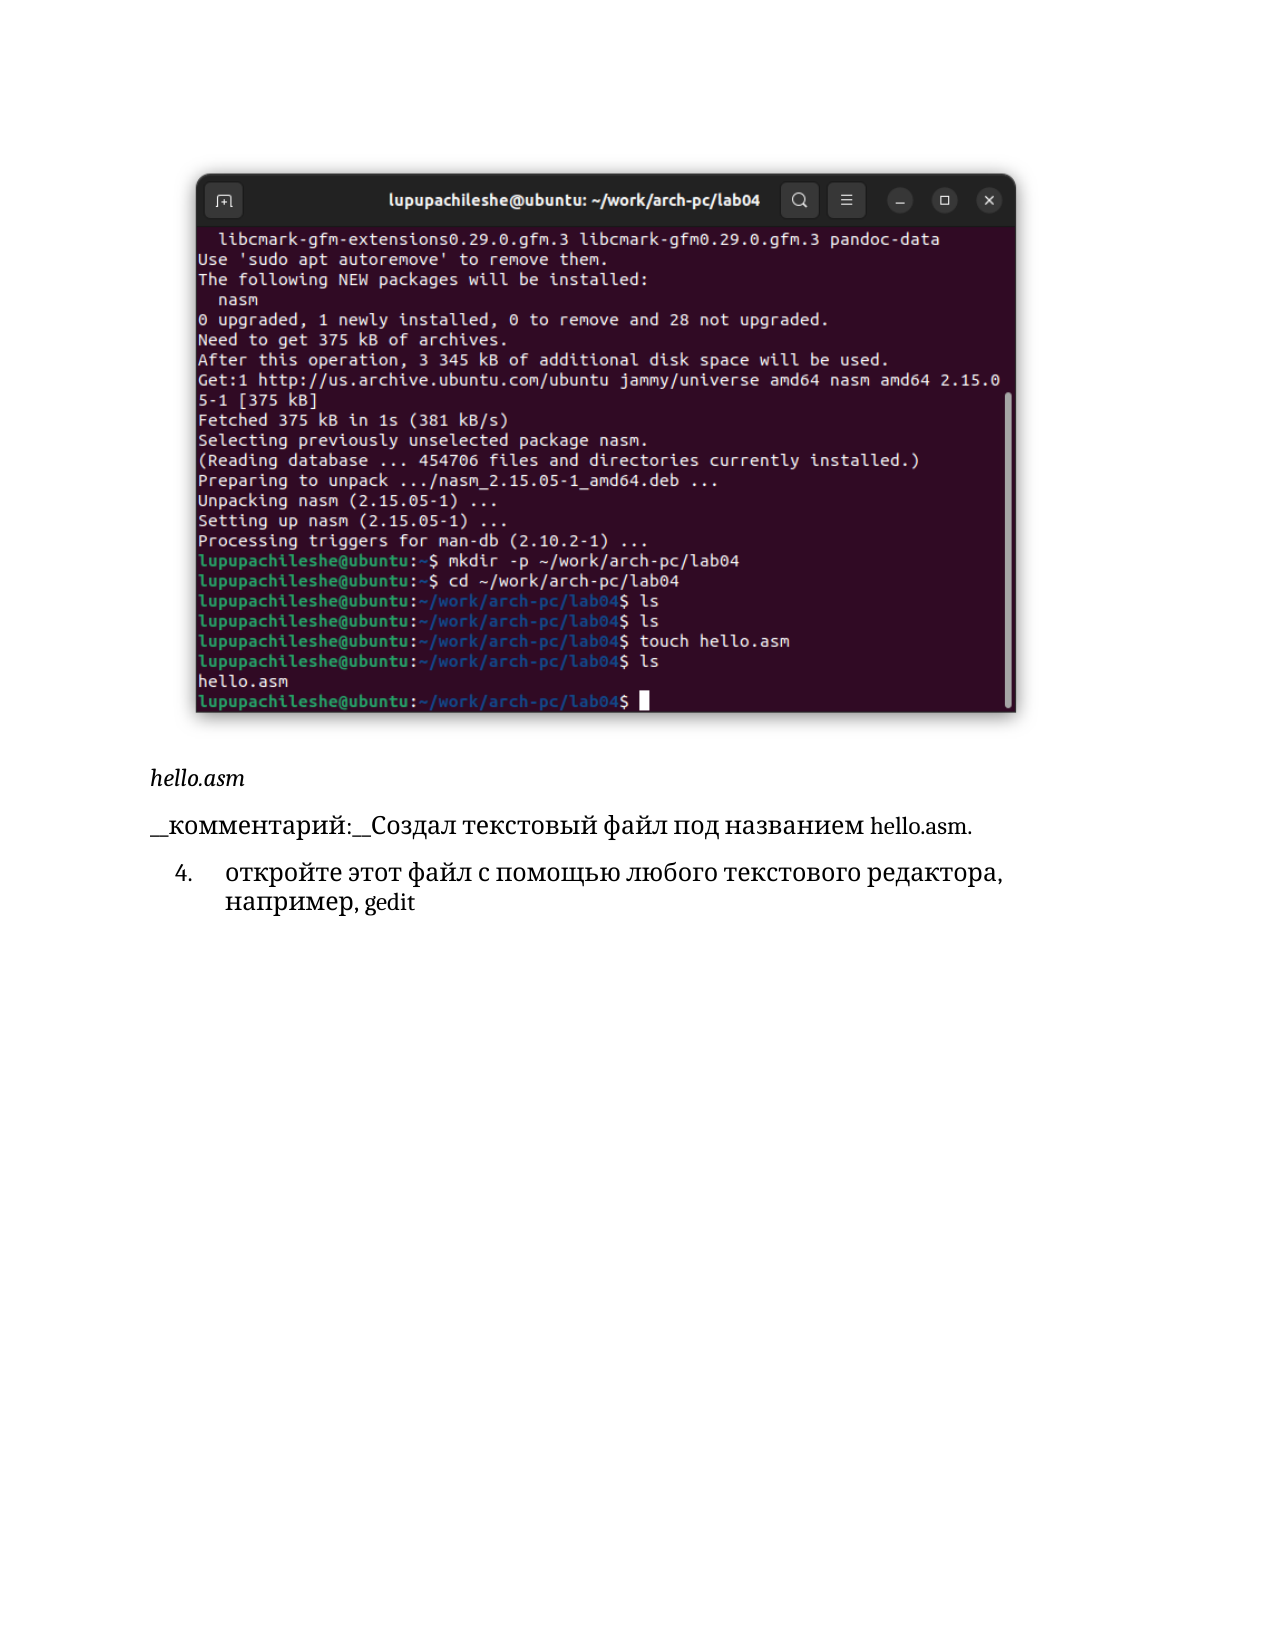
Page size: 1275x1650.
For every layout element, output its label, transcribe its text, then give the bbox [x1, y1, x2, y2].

text __комментарий:__Создал текстовый файл под названием hello.asm. [150, 812, 1125, 840]
text hello.asm [150, 764, 1125, 793]
picture [168, 150, 1044, 744]
list откройте этот файл с помощью любого текстового редактора, например, gedit [175, 859, 1125, 917]
